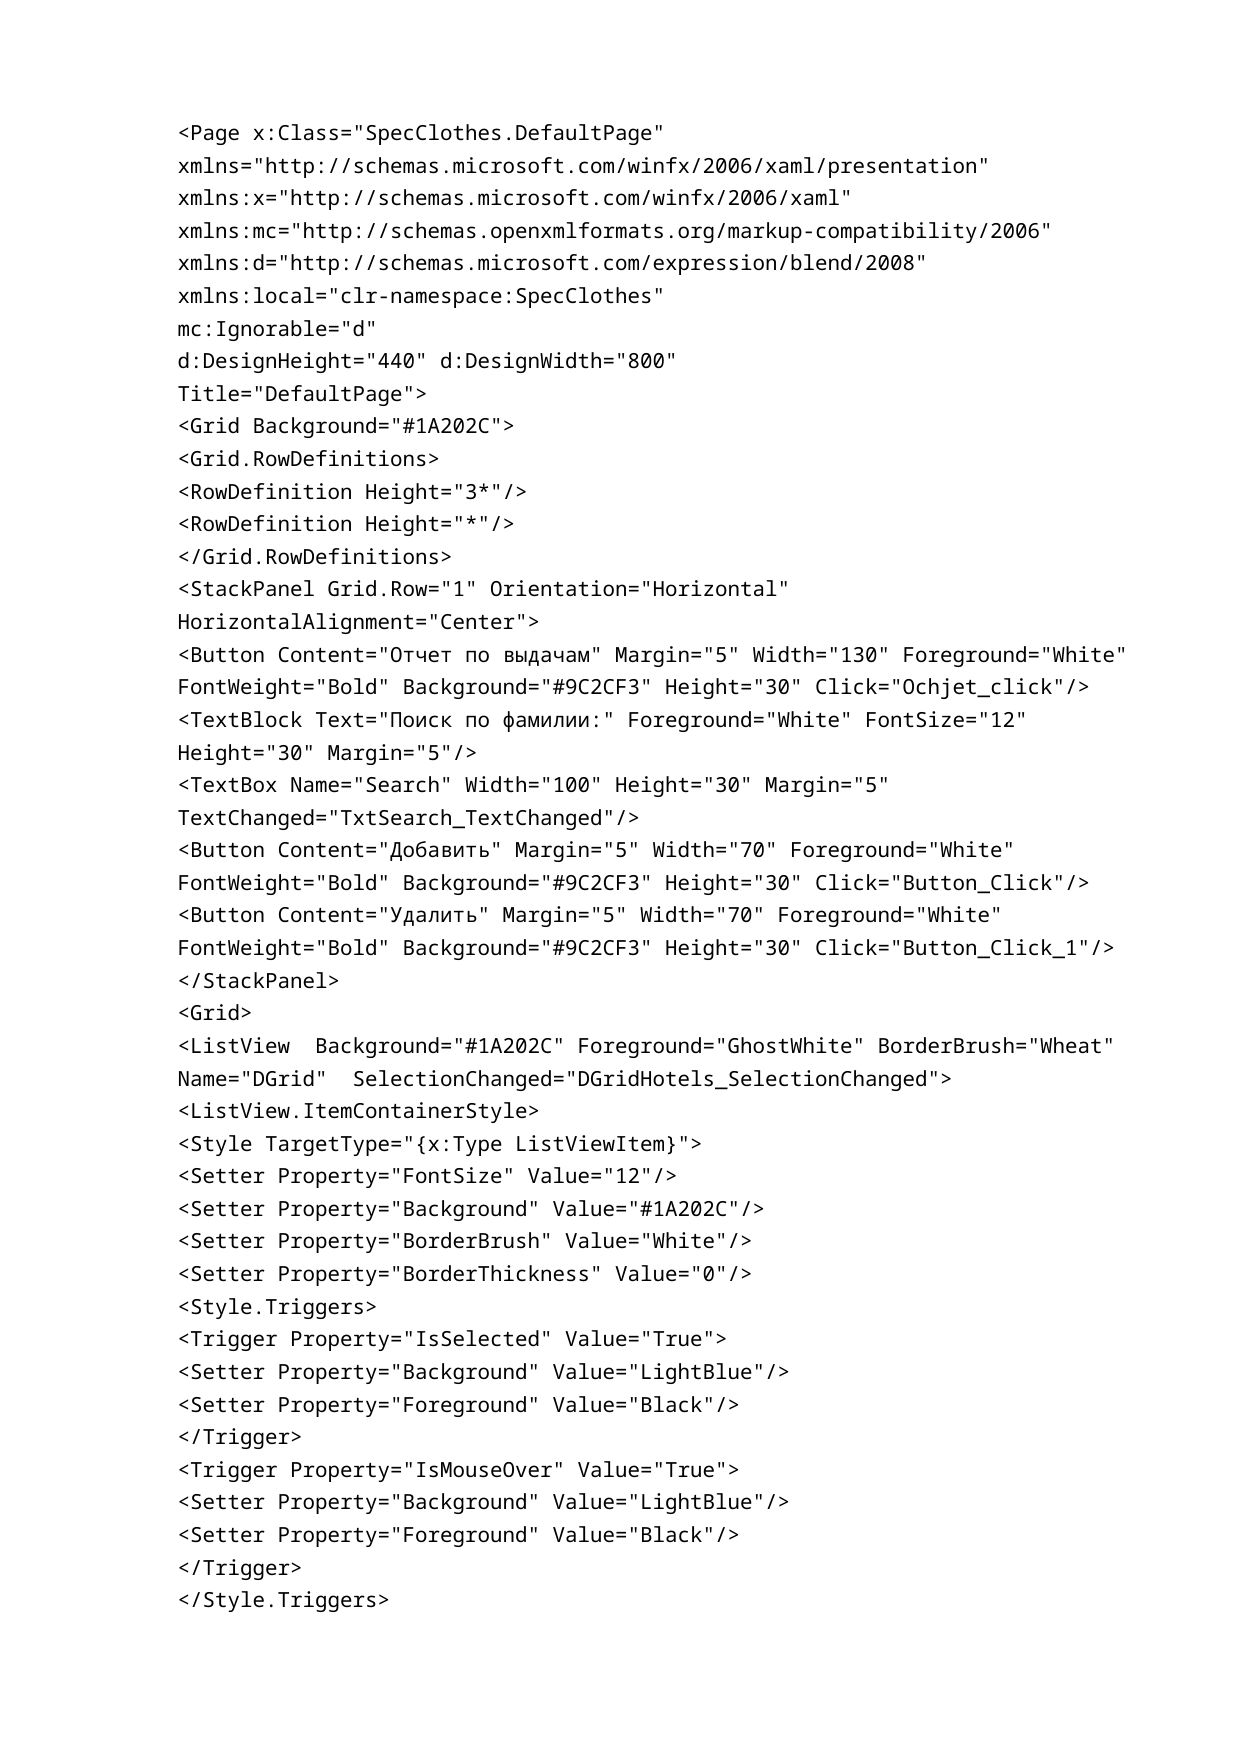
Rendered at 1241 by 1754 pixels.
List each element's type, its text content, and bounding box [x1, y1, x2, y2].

text xmlns:x="http://schemas.microsoft.com/winfx/2006/xaml" [177, 183, 1152, 212]
text <Setter Property="FontSize" Value="12"/> [177, 1161, 1152, 1190]
text xmlns:local="clr-namespace:SpecClothes" [177, 281, 1152, 309]
text <TextBox Name="Search" Width="100" Height="30" Margin="5" TextChanged="TxtSearch_TextChanged"/> [177, 770, 1152, 831]
text d:DesignHeight="440" d:DesignWidth="800" [177, 346, 1152, 375]
text mc:Ignorable="d" [177, 314, 1152, 342]
text </Trigger> [177, 1553, 1152, 1581]
text <Button Content="Отчет по выдачам" Margin="5" Width="130" Foreground="White" FontWeight="Bold" Background="#9C2CF3" Height="30" Click="Ochjet_click"/> [177, 640, 1152, 701]
text xmlns:d="http://schemas.microsoft.com/expression/blend/2008" [177, 248, 1152, 277]
text <Grid> [177, 998, 1152, 1027]
text <Page x:Class="SpecClothes.DefaultPage" [177, 118, 1152, 147]
text </StackPanel> [177, 966, 1152, 994]
text Title="DefaultPage"> [177, 379, 1152, 407]
text <Setter Property="Background" Value="LightBlue"/> [177, 1357, 1152, 1386]
text xmlns="http://schemas.microsoft.com/winfx/2006/xaml/presentation" [177, 151, 1152, 179]
text <StackPanel Grid.Row="1" Orientation="Horizontal" HorizontalAlignment="Center"> [177, 574, 1152, 636]
text <Trigger Property="IsMouseOver" Value="True"> [177, 1455, 1152, 1483]
text <ListView.ItemContainerStyle> [177, 1096, 1152, 1125]
text <Setter Property="Foreground" Value="Black"/> [177, 1390, 1152, 1418]
text <TextBlock Text="Поиск по фамилии:" Foreground="White" FontSize="12" Height="30" Margin="5"/> [177, 705, 1152, 766]
text <Style.Triggers> [177, 1292, 1152, 1320]
text </Trigger> [177, 1422, 1152, 1451]
text <Button Content="Удалить" Margin="5" Width="70" Foreground="White" FontWeight="Bold" Background="#9C2CF3" Height="30" Click="Button_Click_1"/> [177, 901, 1152, 962]
text </Style.Triggers> [177, 1585, 1152, 1614]
text xmlns:mc="http://schemas.openxmlformats.org/markup-compatibility/2006" [177, 216, 1152, 244]
text <Setter Property="Background" Value="LightBlue"/> [177, 1487, 1152, 1516]
text <Setter Property="BorderThickness" Value="0"/> [177, 1259, 1152, 1288]
text <Setter Property="Background" Value="#1A202C"/> [177, 1194, 1152, 1222]
text <ListView Background="#1A202C" Foreground="GhostWhite" BorderBrush="Wheat" Name="DGrid" SelectionChanged="DGridHotels_SelectionChanged"> [177, 1031, 1152, 1092]
text <Style TargetType="{x:Type ListViewItem}"> [177, 1129, 1152, 1157]
text <RowDefinition Height="3*"/> [177, 477, 1152, 505]
text <Button Content="Добавить" Margin="5" Width="70" Foreground="White" FontWeight="Bold" Background="#9C2CF3" Height="30" Click="Button_Click"/> [177, 835, 1152, 896]
text <Trigger Property="IsSelected" Value="True"> [177, 1324, 1152, 1353]
text <RowDefinition Height="*"/> [177, 509, 1152, 538]
text </Grid.RowDefinitions> [177, 542, 1152, 570]
text <Setter Property="Foreground" Value="Black"/> [177, 1520, 1152, 1548]
text <Grid.RowDefinitions> [177, 444, 1152, 473]
text <Setter Property="BorderBrush" Value="White"/> [177, 1227, 1152, 1255]
text <Grid Background="#1A202C"> [177, 412, 1152, 440]
